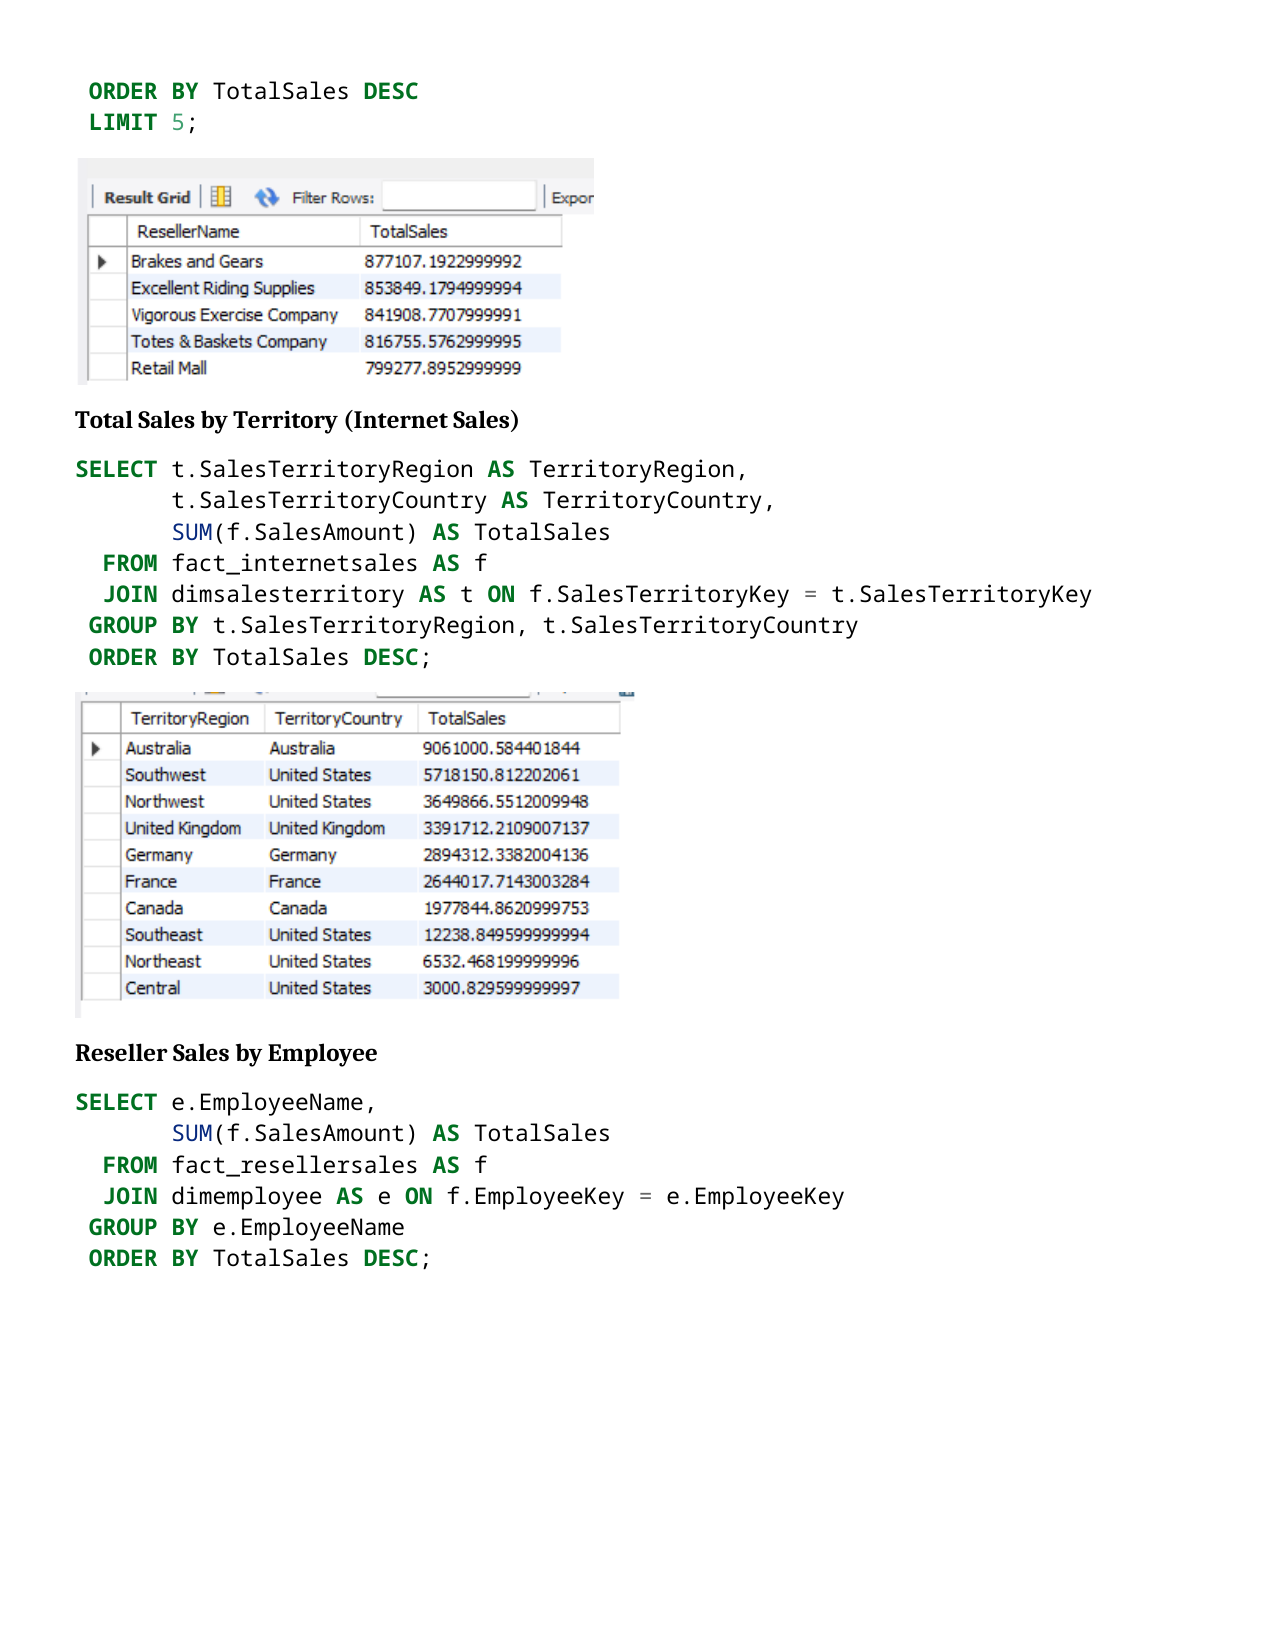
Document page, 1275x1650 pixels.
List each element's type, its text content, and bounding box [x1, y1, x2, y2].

picture [75, 158, 594, 385]
text Total Sales by Territory (Internet Sales) [75, 406, 1200, 434]
text Reseller Sales by Employee [75, 1039, 1200, 1067]
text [75, 75, 1200, 137]
text SELECT t.SalesTerritoryRegion AS TerritoryRegion, t.SalesTerritoryCountry AS TerritoryCountry, SUM(f.SalesAmount) AS TotalSales FROM fact_internetsales AS f JOIN dimsalesterritory AS t ON f.SalesTerritoryKey = t.SalesTerritoryKey GROUP BY t.SalesTerritoryRegion, t.SalesTerritoryCountry ORDER BY TotalSales DESC; [75, 453, 1200, 672]
text SELECT e.EmployeeName, SUM(f.SalesAmount) AS TotalSales FROM fact_resellersales AS f JOIN dimemployee AS e ON f.EmployeeKey = e.EmployeeKey GROUP BY e.EmployeeName ORDER BY TotalSales DESC; [75, 1086, 1200, 1274]
picture [75, 692, 635, 1018]
